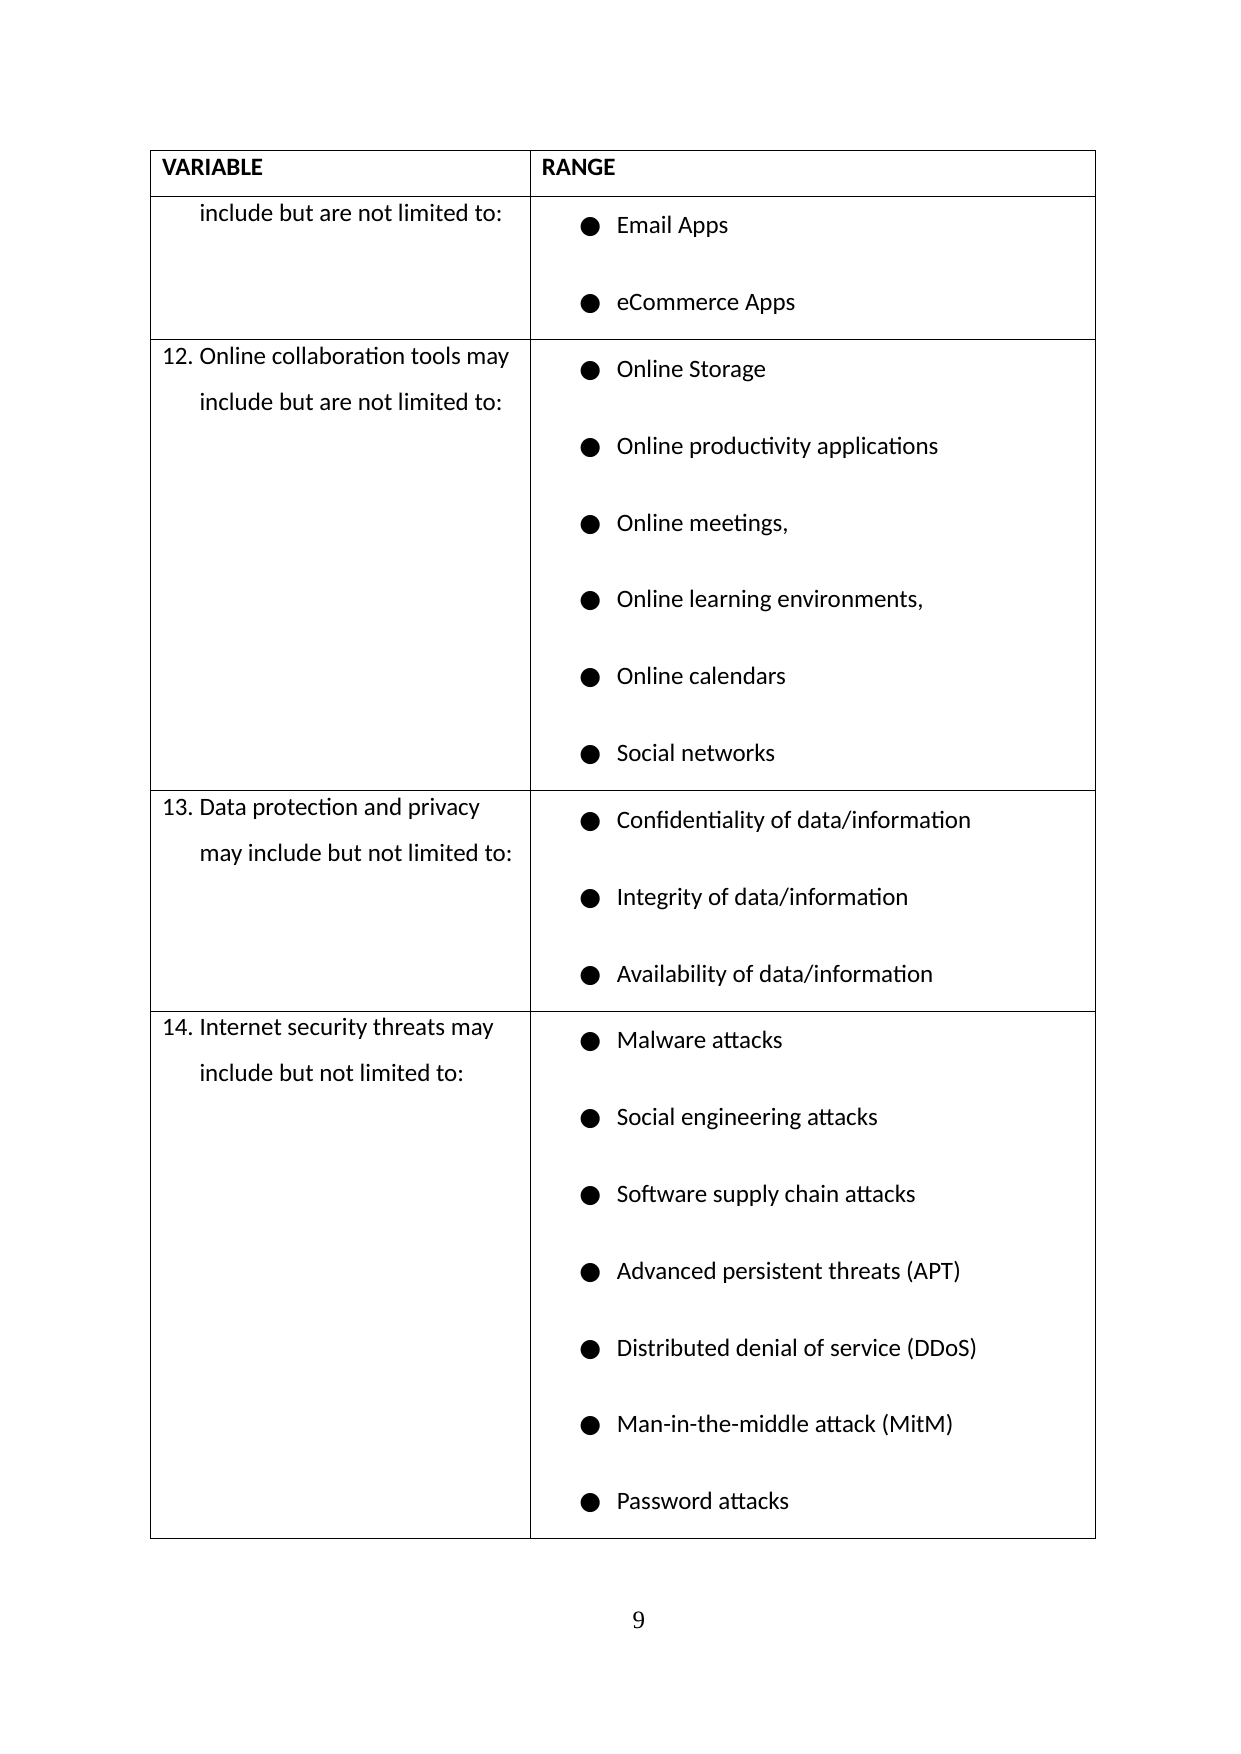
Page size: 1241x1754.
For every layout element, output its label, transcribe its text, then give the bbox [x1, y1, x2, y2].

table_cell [151, 1012, 530, 1538]
table_cell Online Storage Online productivity applications Online meetings, Online learning environments, Online calendars Social networks [531, 340, 1095, 790]
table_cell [531, 1012, 1095, 1538]
table_header VARIABLE [151, 151, 530, 196]
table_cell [151, 197, 530, 339]
table_cell Browsers Email Apps eCommerce Apps [531, 197, 1095, 339]
table_cell Confidentiality of data/information Integrity of data/information Availability of data/information [531, 791, 1095, 1011]
table_header RANGE [531, 151, 1095, 196]
table_cell Online collaboration tools may include but are not limited to: [151, 340, 530, 790]
table_cell Data protection and privacy may include but not limited to: [151, 791, 530, 1011]
